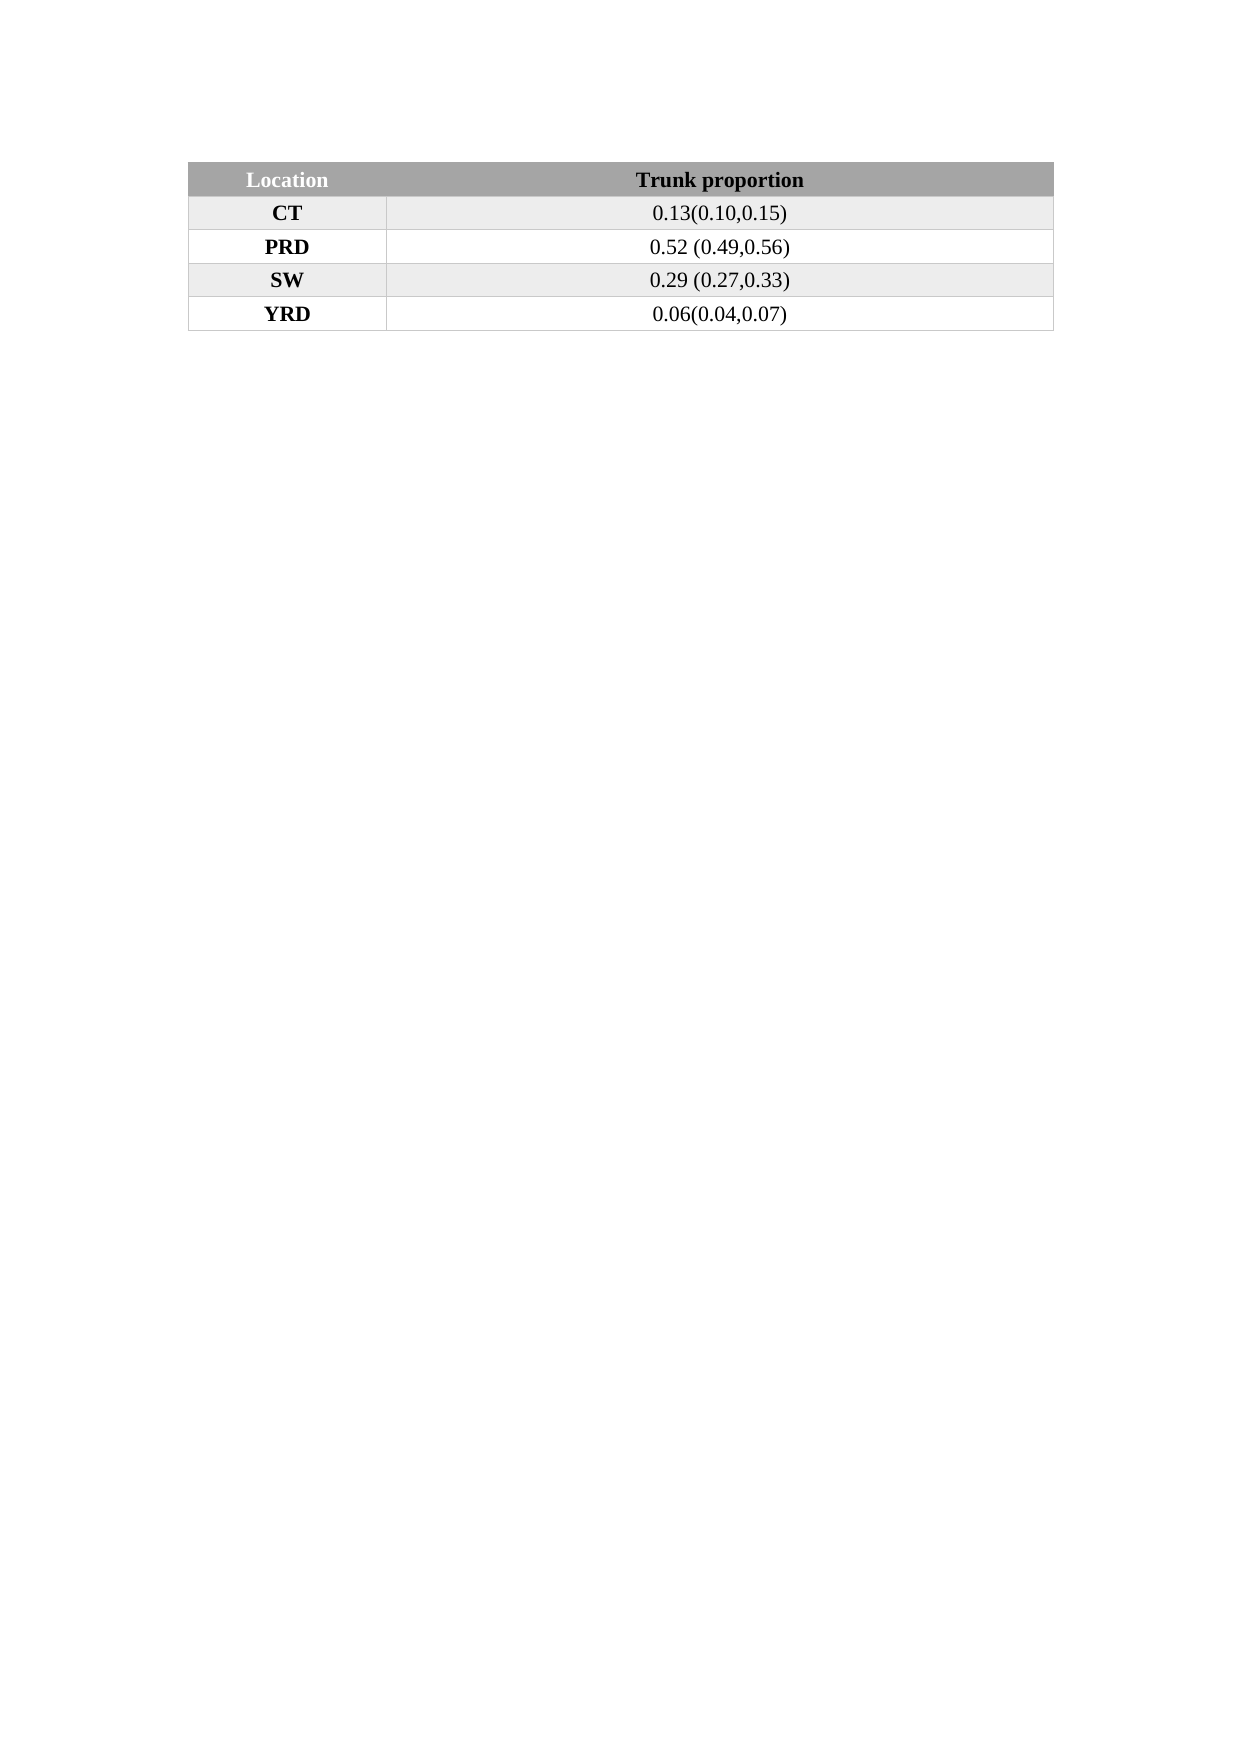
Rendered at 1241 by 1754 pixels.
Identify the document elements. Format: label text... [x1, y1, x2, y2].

table_cell 0.06(0.04,0.07) [387, 297, 1053, 330]
table_cell CT [189, 197, 386, 229]
table_cell 0.52 (0.49,0.56) [387, 230, 1053, 263]
table_header Trunk proportion [387, 163, 1053, 196]
table_cell SW [189, 264, 386, 296]
table_cell 0.13(0.10,0.15) [387, 197, 1053, 229]
table_cell YRD [189, 297, 386, 330]
table_header Location [189, 163, 386, 196]
table_cell PRD [189, 230, 386, 263]
table_cell 0.29 (0.27,0.33) [387, 264, 1053, 296]
